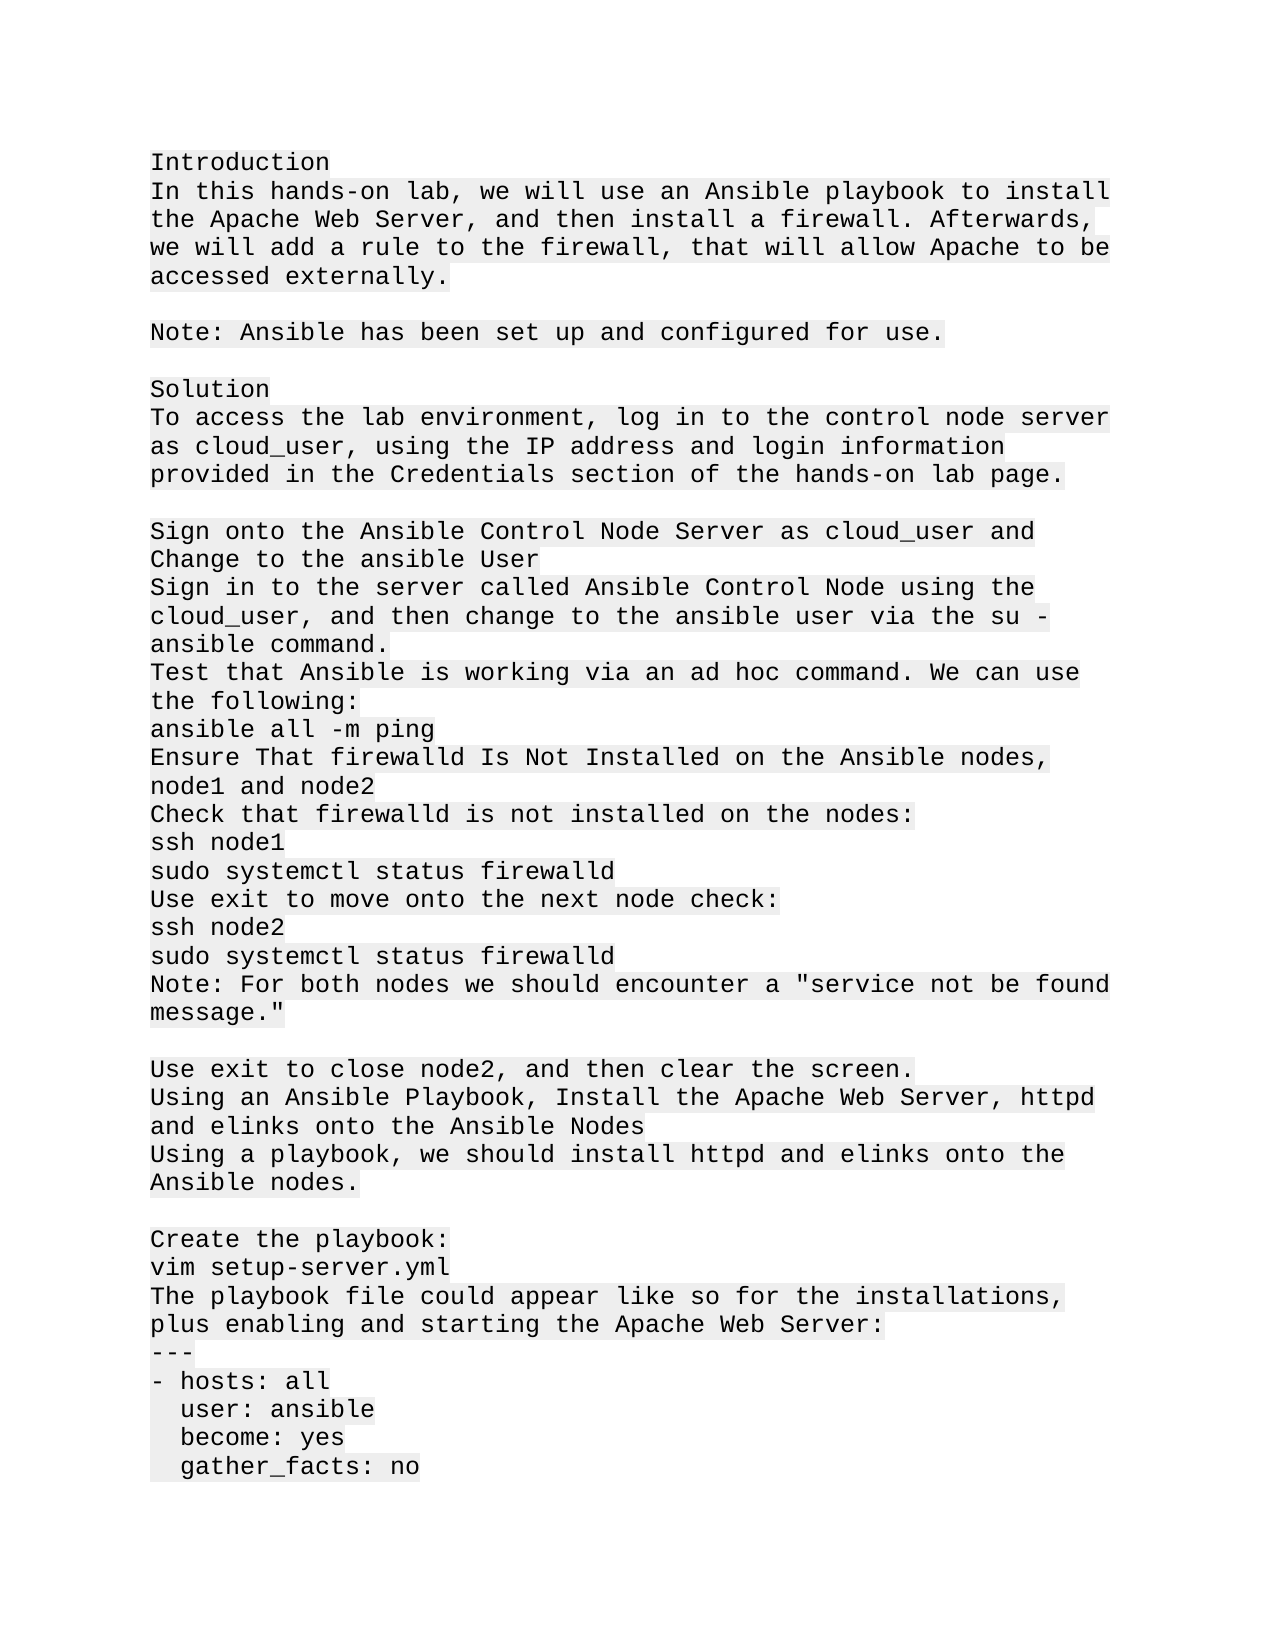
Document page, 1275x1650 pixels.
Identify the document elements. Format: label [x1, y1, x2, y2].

text [150, 150, 1125, 1482]
